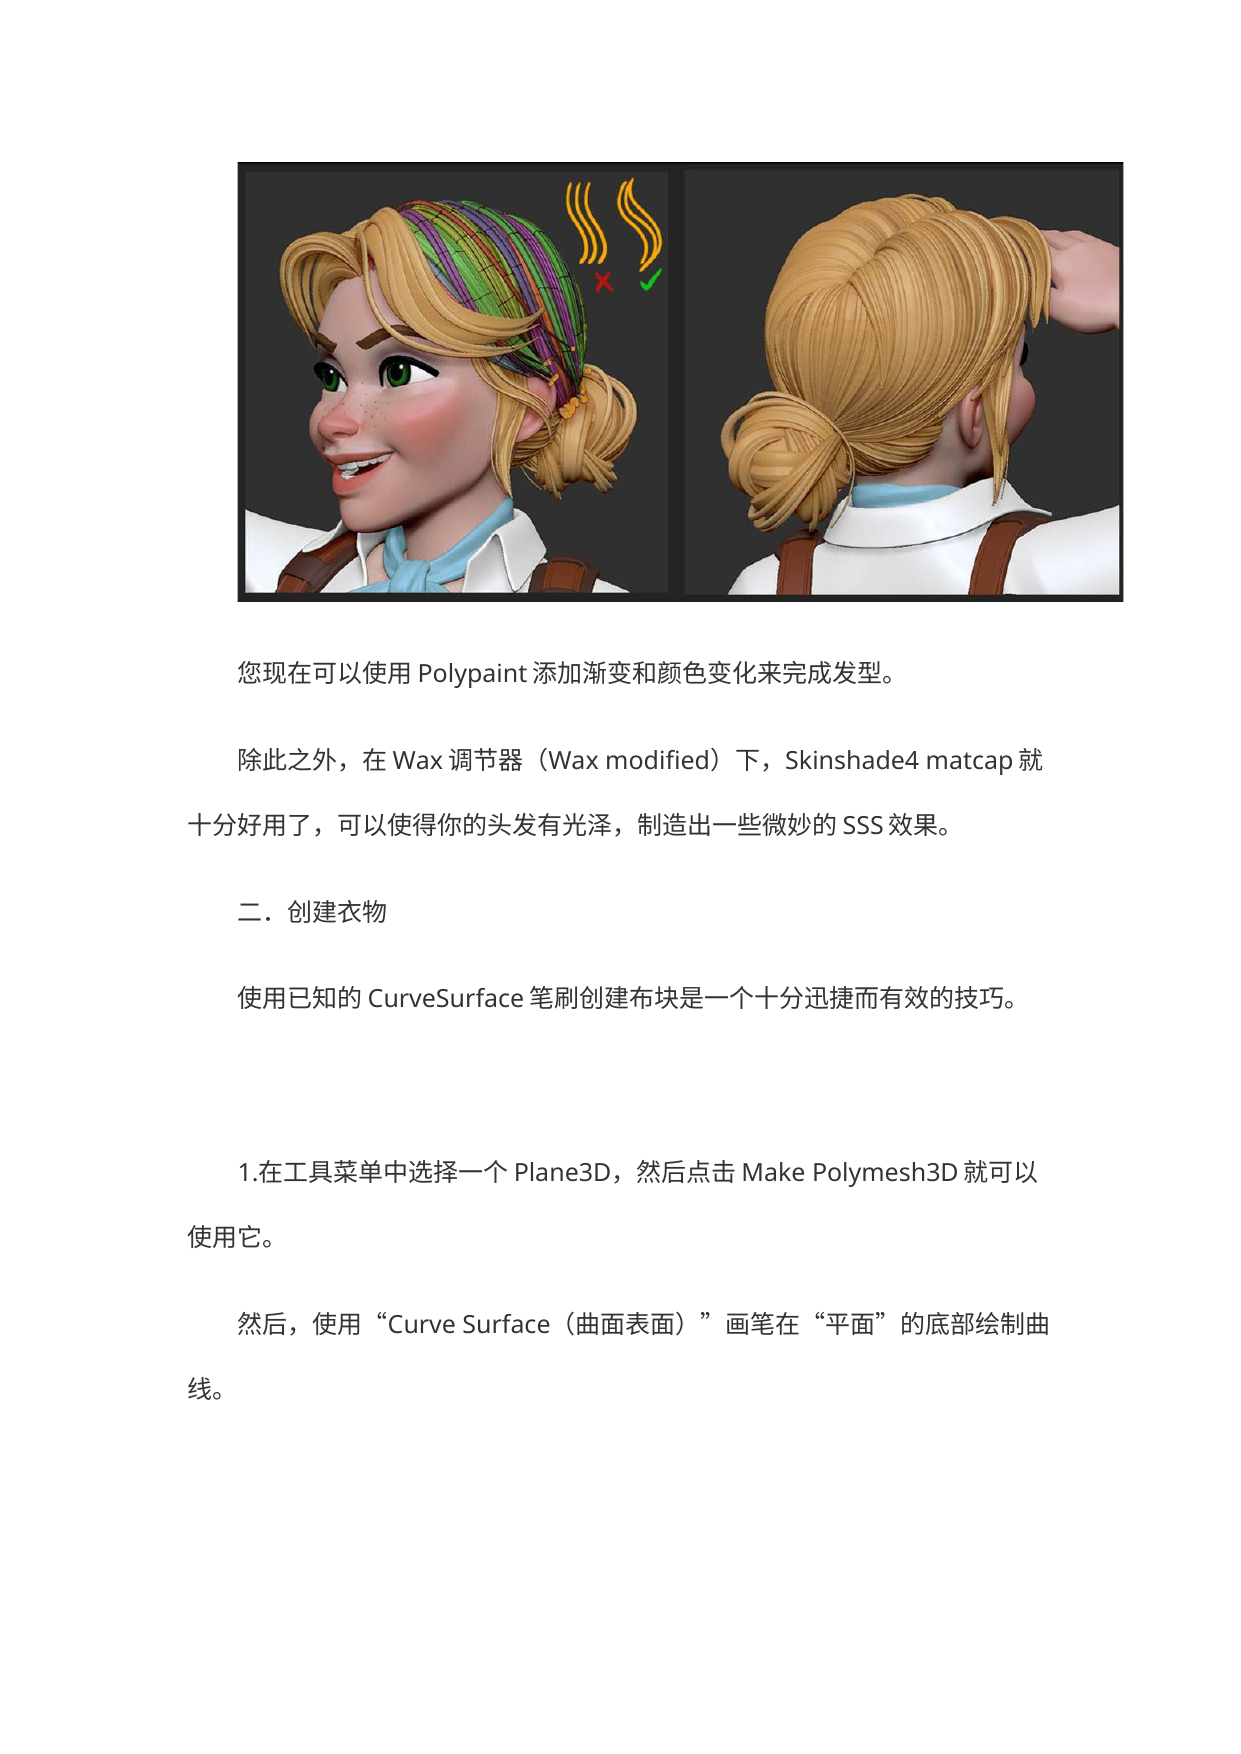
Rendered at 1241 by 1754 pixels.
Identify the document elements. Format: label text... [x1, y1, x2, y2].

text 然后，使用“Curve Surface（曲面表面）”画笔在“平面”的底部绘制曲线。 [187, 1290, 1053, 1420]
text 1.在工具菜单中选择一个Plane3D，然后点击Make Polymesh3D就可以使用它。 [187, 1138, 1053, 1268]
picture [237, 162, 1124, 602]
text 除此之外，在Wax调节器（Wax modified）下，Skinshade4 matcap就十分好用了，可以使得你的头发有光泽，制造出一些微妙的SSS效果。 [187, 726, 1053, 856]
text 二．创建衣物 [187, 878, 1053, 943]
text 使用已知的CurveSurface笔刷创建布块是一个十分迅捷而有效的技巧。 [187, 964, 1053, 1029]
text 您现在可以使用Polypaint添加渐变和颜色变化来完成发型。 [187, 639, 1053, 704]
